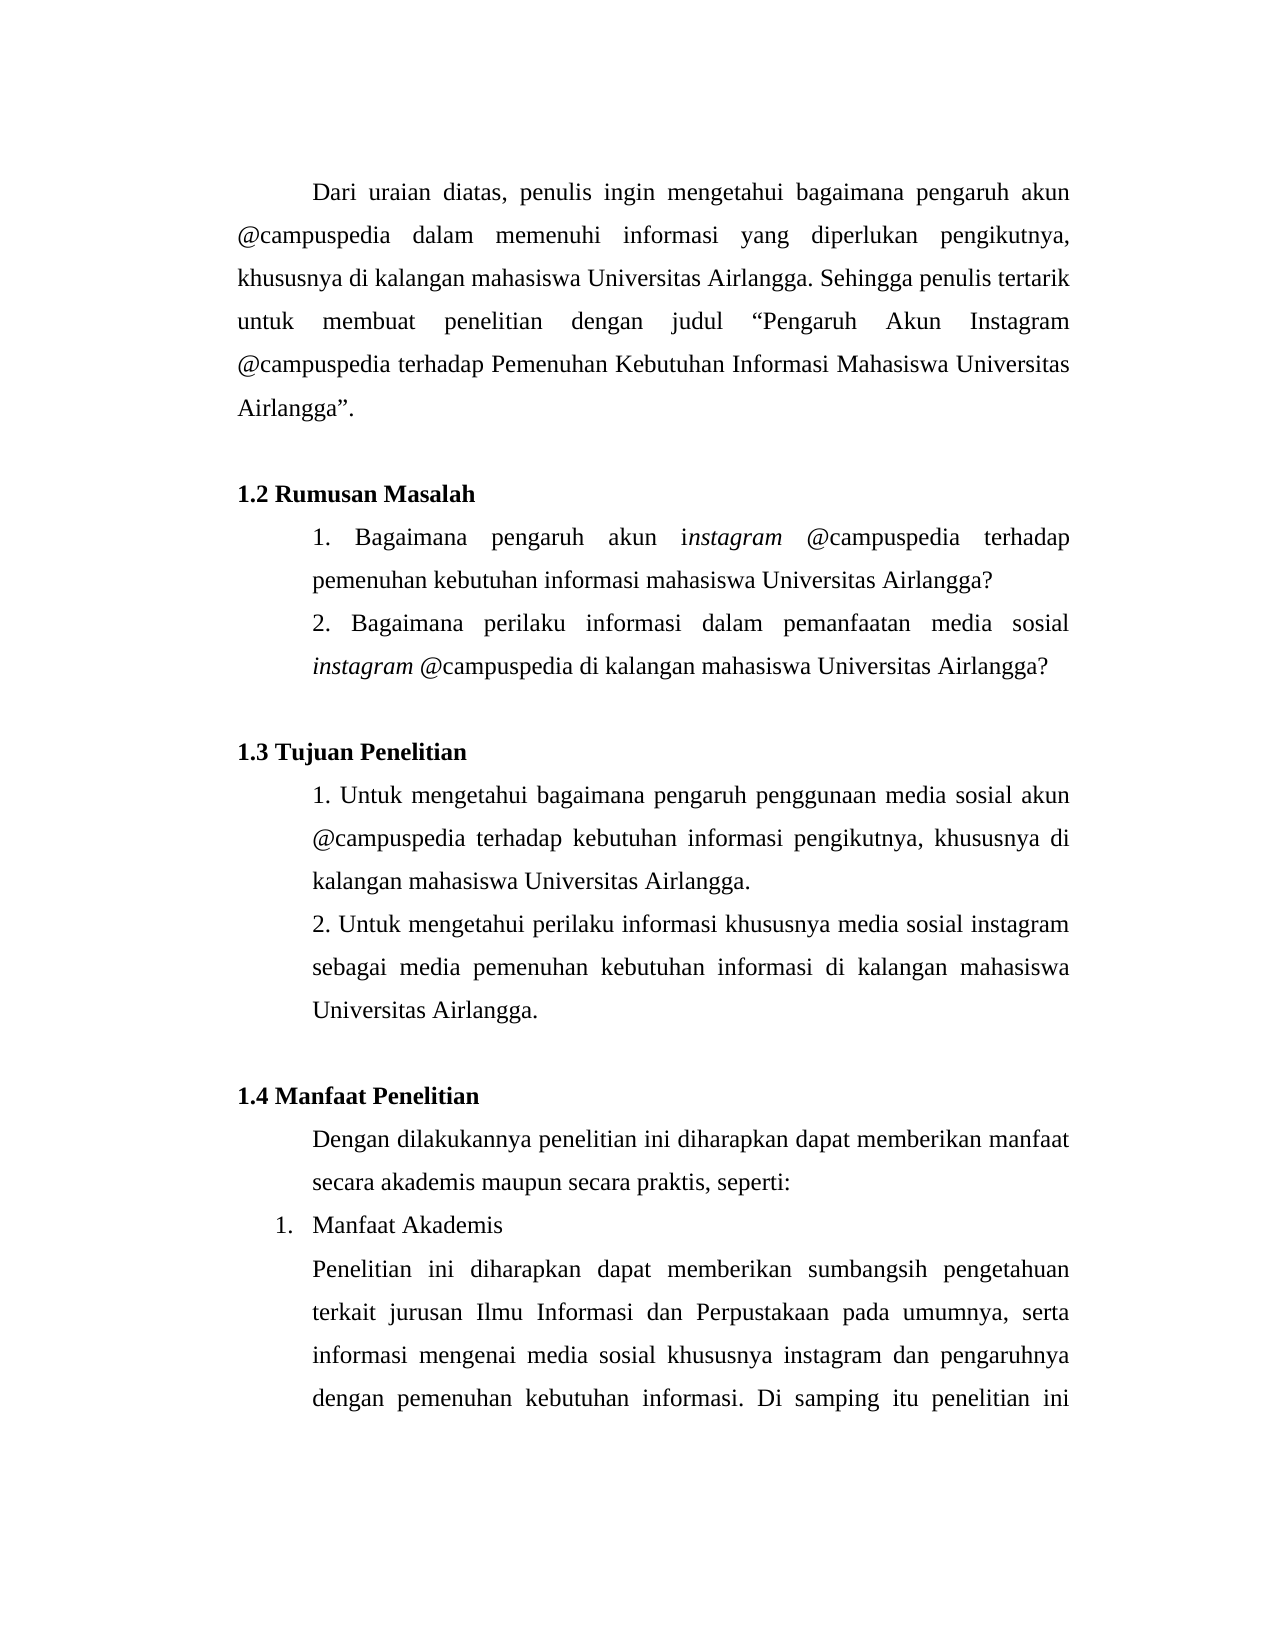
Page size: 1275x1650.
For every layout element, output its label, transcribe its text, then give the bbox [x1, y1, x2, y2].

text Dengan dilakukannya penelitian ini diharapkan dapat memberikan manfaat secara akademis maupun secara praktis, seperti: [312, 1124, 1070, 1196]
text 2. Bagaimana perilaku informasi dalam pemanfaatan media sosial instagram @campuspedia di kalangan mahasiswa Universitas Airlangga? [312, 608, 1070, 680]
text 1. Bagaimana pengaruh akun instagram @campuspedia terhadap pemenuhan kebutuhan informasi mahasiswa Universitas Airlangga? [312, 522, 1070, 594]
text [312, 1254, 1070, 1412]
text 1.2 Rumusan Masalah [237, 479, 1070, 508]
text Dari uraian diatas, penulis ingin mengetahui bagaimana pengaruh akun @campuspedia dalam memenuhi informasi yang diperlukan pengikutnya, khususnya di kalangan mahasiswa Universitas Airlangga. Sehingga penulis tertarik untuk membuat penelitian dengan judul “Pengaruh Akun Instagram @campuspedia terhadap Pemenuhan Kebutuhan Informasi Mahasiswa Universitas Airlangga”. [237, 177, 1070, 421]
text 1.4 Manfaat Penelitian [237, 1081, 1070, 1110]
text 1.3 Tujuan Penelitian [237, 737, 1070, 766]
text 2. Untuk mengetahui perilaku informasi khususnya media sosial instagram sebagai media pemenuhan kebutuhan informasi di kalangan mahasiswa Universitas Airlangga. [312, 909, 1070, 1024]
list Manfaat Akademis [274, 1211, 1070, 1239]
text 1. Untuk mengetahui bagaimana pengaruh penggunaan media sosial akun @campuspedia terhadap kebutuhan informasi pengikutnya, khususnya di kalangan mahasiswa Universitas Airlangga. [312, 780, 1070, 895]
